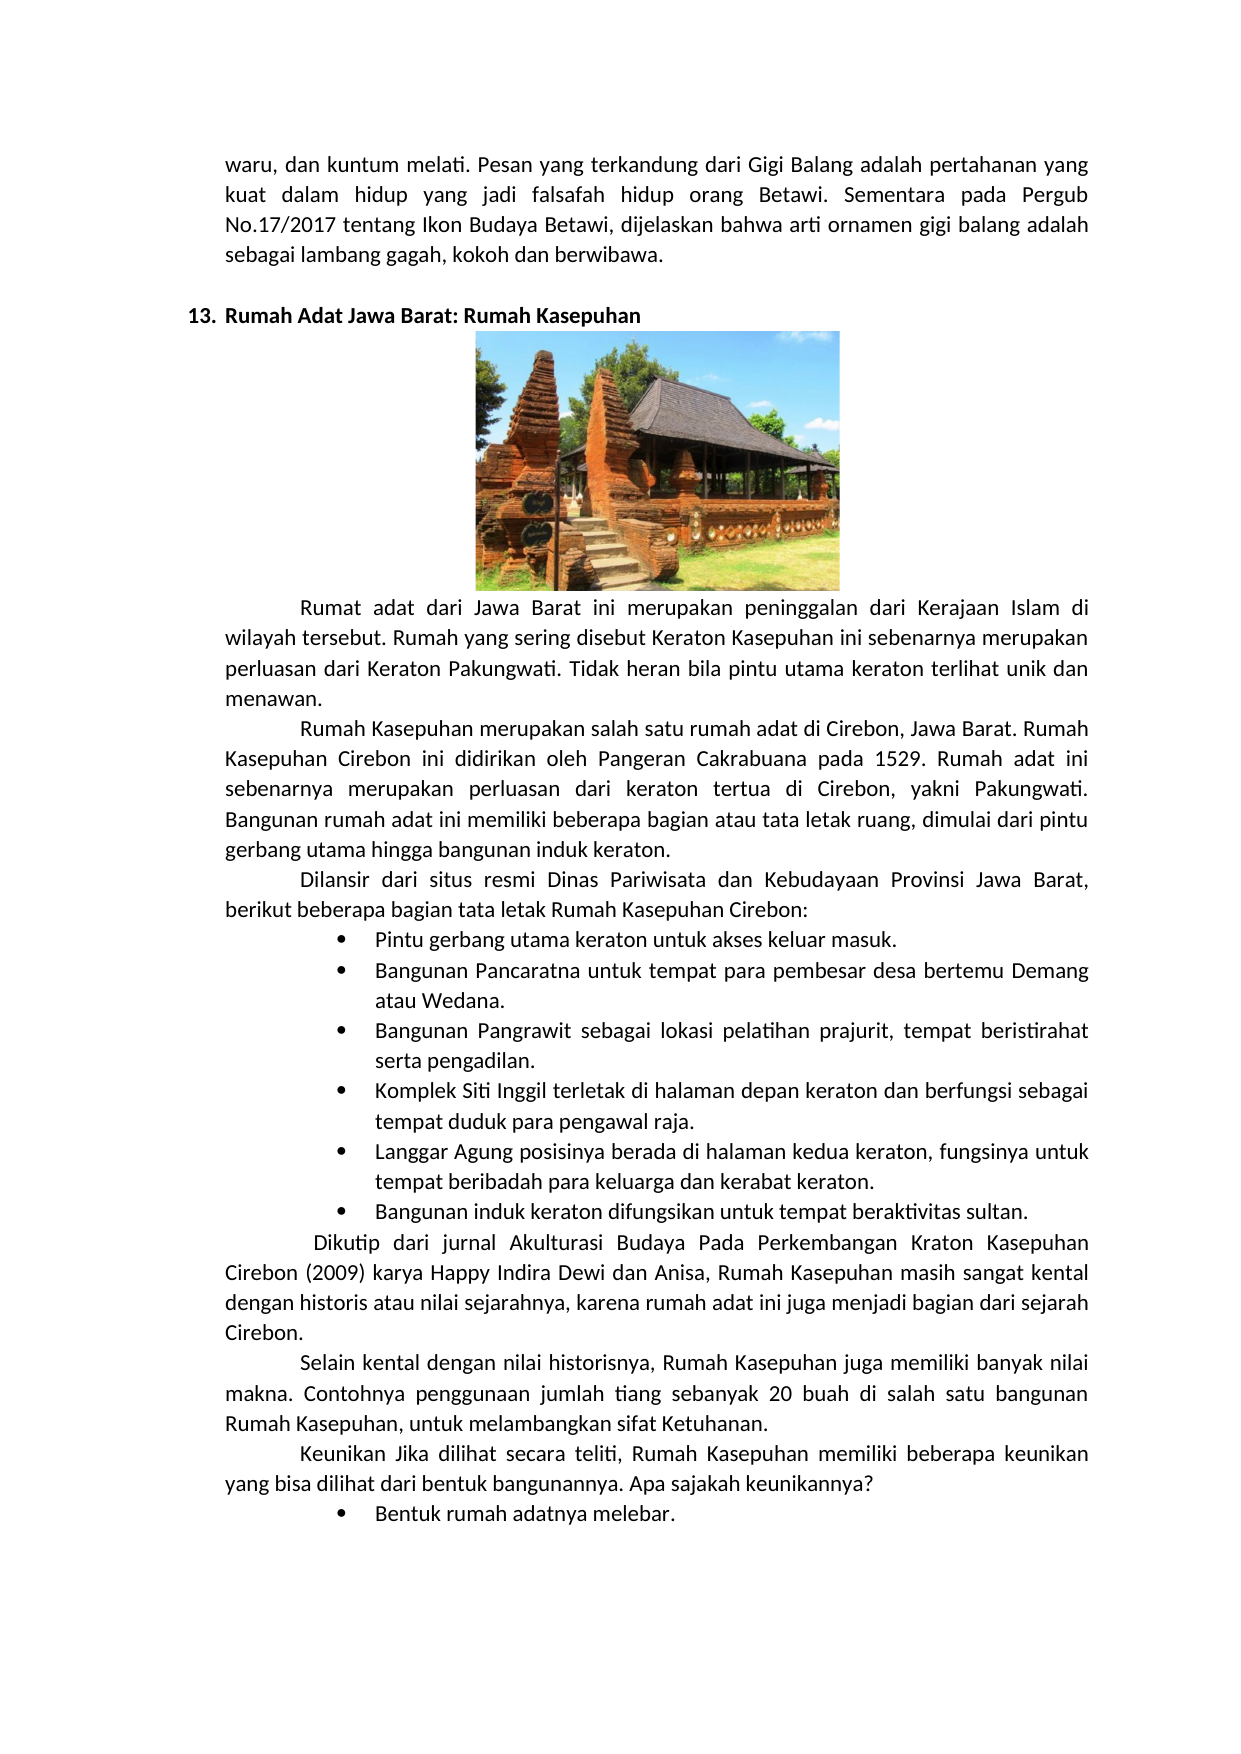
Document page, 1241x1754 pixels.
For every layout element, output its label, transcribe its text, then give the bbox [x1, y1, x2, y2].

list Rumat adat dari Jawa Barat ini merupakan peninggalan dari Kerajaan Islam di wilayah tersebut. Rumah yang sering disebut Keraton Kasepuhan ini sebenarnya merupakan perluasan dari Keraton Pakungwati. Tidak heran bila pintu utama keraton terlihat unik dan menawan. [225, 593, 1090, 712]
list Rumah Kasepuhan merupakan salah satu rumah adat di Cirebon, Jawa Barat. Rumah Kasepuhan Cirebon ini didirikan oleh Pangeran Cakrabuana pada 1529. Rumah adat ini sebenarnya merupakan perluasan dari keraton tertua di Cirebon, yakni Pakungwati. Bangunan rumah adat ini memiliki beberapa bagian atau tata letak ruang, dimulai dari pintu gerbang utama hingga bangunan induk keraton. [225, 714, 1090, 863]
list Dikutip dari jurnal Akulturasi Budaya Pada Perkembangan Kraton Kasepuhan Cirebon (2009) karya Happy Indira Dewi dan Anisa, Rumah Kasepuhan masih sangat kental dengan historis atau nilai sejarahnya, karena rumah adat ini juga menjadi bagian dari sejarah Cirebon. [225, 1228, 1090, 1346]
list Komplek Siti Inggil terletak di halaman depan keraton dan berfungsi sebagai tempat duduk para pengawal raja. [337, 1077, 1090, 1135]
list Bangunan Pancaratna untuk tempat para pembesar desa bertemu Demang atau Wedana. [337, 956, 1090, 1014]
picture [475, 331, 840, 591]
list Dilansir dari situs resmi Dinas Pariwisata dan Kebudayaan Provinsi Jawa Barat, berikut beberapa bagian tata letak Rumah Kasepuhan Cirebon: [225, 865, 1090, 923]
list Langgar Agung posisinya berada di halaman kedua keraton, fungsinya untuk tempat beribadah para keluarga dan kerabat keraton. [337, 1137, 1090, 1195]
list Rumah Adat Jawa Barat: Rumah Kasepuhan [187, 301, 1090, 329]
list Bentuk rumah adatnya melebar. [337, 1499, 1090, 1527]
list Bangunan induk keraton difungsikan untuk tempat beraktivitas sultan. [337, 1197, 1090, 1225]
list Bangunan Pangrawit sebagai lokasi pelatihan prajurit, tempat beristirahat serta pengadilan. [337, 1016, 1090, 1074]
list Pintu gerbang utama keraton untuk akses keluar masuk. [337, 926, 1090, 953]
list Keunikan Jika dilihat secara teliti, Rumah Kasepuhan memiliki beberapa keunikan yang bisa dilihat dari bentuk bangunannya. Apa sajakah keunikannya? [225, 1439, 1090, 1497]
